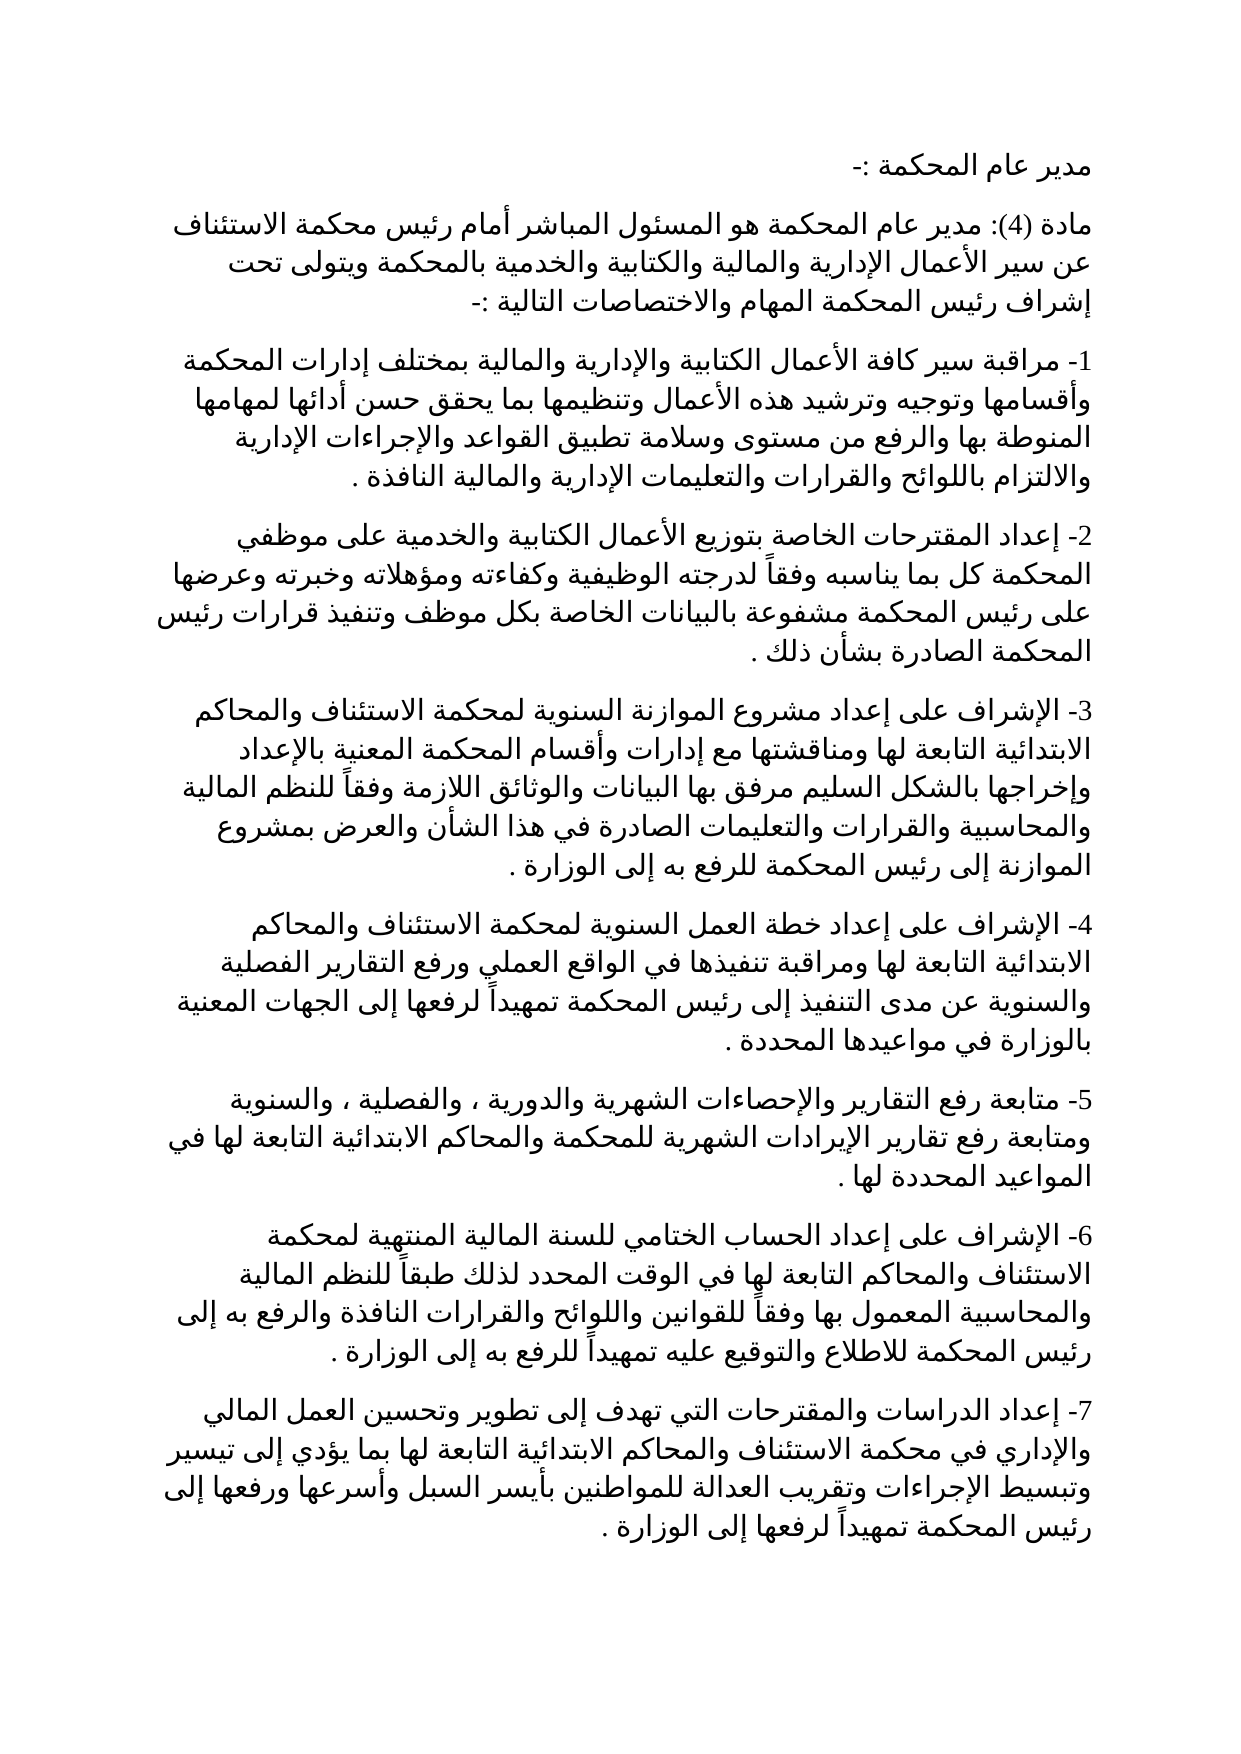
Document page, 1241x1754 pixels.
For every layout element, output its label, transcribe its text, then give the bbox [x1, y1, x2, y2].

text مادة (4): مدير عام المحكمة هو المسئول المباشر أمام رئيس محكمة الاستئناف عن سير الأعمال الإدارية والمالية والكتابية والخدمية بالمحكمة ويتولى تحت إشراف رئيس المحكمة المهام والاختصاصات التالية :- [148, 207, 1093, 318]
text 3- الإشراف على إعداد مشروع الموازنة السنوية لمحكمة الاستئناف والمحاكم الابتدائية التابعة لها ومناقشتها مع إدارات وأقسام المحكمة المعنية بالإعداد وإخراجها بالشكل السليم مرفق بها البيانات والوثائق اللازمة وفقاً للنظم المالية والمحاسبية والقرارات والتعليمات الصادرة في هذا الشأن والعرض بمشروع الموازنة إلى رئيس المحكمة للرفع به إلى الوزارة . [148, 693, 1093, 881]
text مدير عام المحكمة :- [148, 148, 1093, 181]
text 1- مراقبة سير كافة الأعمال الكتابية والإدارية والمالية بمختلف إدارات المحكمة وأقسامها وتوجيه وترشيد هذه الأعمال وتنظيمها بما يحقق حسن أدائها لمهامها المنوطة بها والرفع من مستوى وسلامة تطبيق القواعد والإجراءات الإدارية والالتزام باللوائح والقرارات والتعليمات الإدارية والمالية النافذة . [148, 343, 1093, 493]
text 7- إعداد الدراسات والمقترحات التي تهدف إلى تطوير وتحسين العمل المالي والإداري في محكمة الاستئناف والمحاكم الابتدائية التابعة لها بما يؤدي إلى تيسير وتبسيط الإجراءات وتقريب العدالة للمواطنين بأيسر السبل وأسرعها ورفعها إلى رئيس المحكمة تمهيداً لرفعها إلى الوزارة . [148, 1393, 1093, 1543]
text 4- الإشراف على إعداد خطة العمل السنوية لمحكمة الاستئناف والمحاكم الابتدائية التابعة لها ومراقبة تنفيذها في الواقع العملي ورفع التقارير الفصلية والسنوية عن مدى التنفيذ إلى رئيس المحكمة تمهيداً لرفعها إلى الجهات المعنية بالوزارة في مواعيدها المحددة . [148, 907, 1093, 1056]
text 2- إعداد المقترحات الخاصة بتوزيع الأعمال الكتابية والخدمية على موظفي المحكمة كل بما يناسبه وفقاً لدرجته الوظيفية وكفاءته ومؤهلاته وخبرته وعرضها على رئيس المحكمة مشفوعة بالبيانات الخاصة بكل موظف وتنفيذ قرارات رئيس المحكمة الصادرة بشأن ذلك . [148, 518, 1093, 668]
text 6- الإشراف على إعداد الحساب الختامي للسنة المالية المنتهية لمحكمة الاستئناف والمحاكم التابعة لها في الوقت المحدد لذلك طبقاً للنظم المالية والمحاسبية المعمول بها وفقاً للقوانين واللوائح والقرارات النافذة والرفع به إلى رئيس المحكمة للاطلاع والتوقيع عليه تمهيداً للرفع به إلى الوزارة . [148, 1218, 1093, 1368]
text 5- متابعة رفع التقارير والإحصاءات الشهرية والدورية ، والفصلية ، والسنوية ومتابعة رفع تقارير الإيرادات الشهرية للمحكمة والمحاكم الابتدائية التابعة لها في المواعيد المحددة لها . [148, 1082, 1093, 1193]
